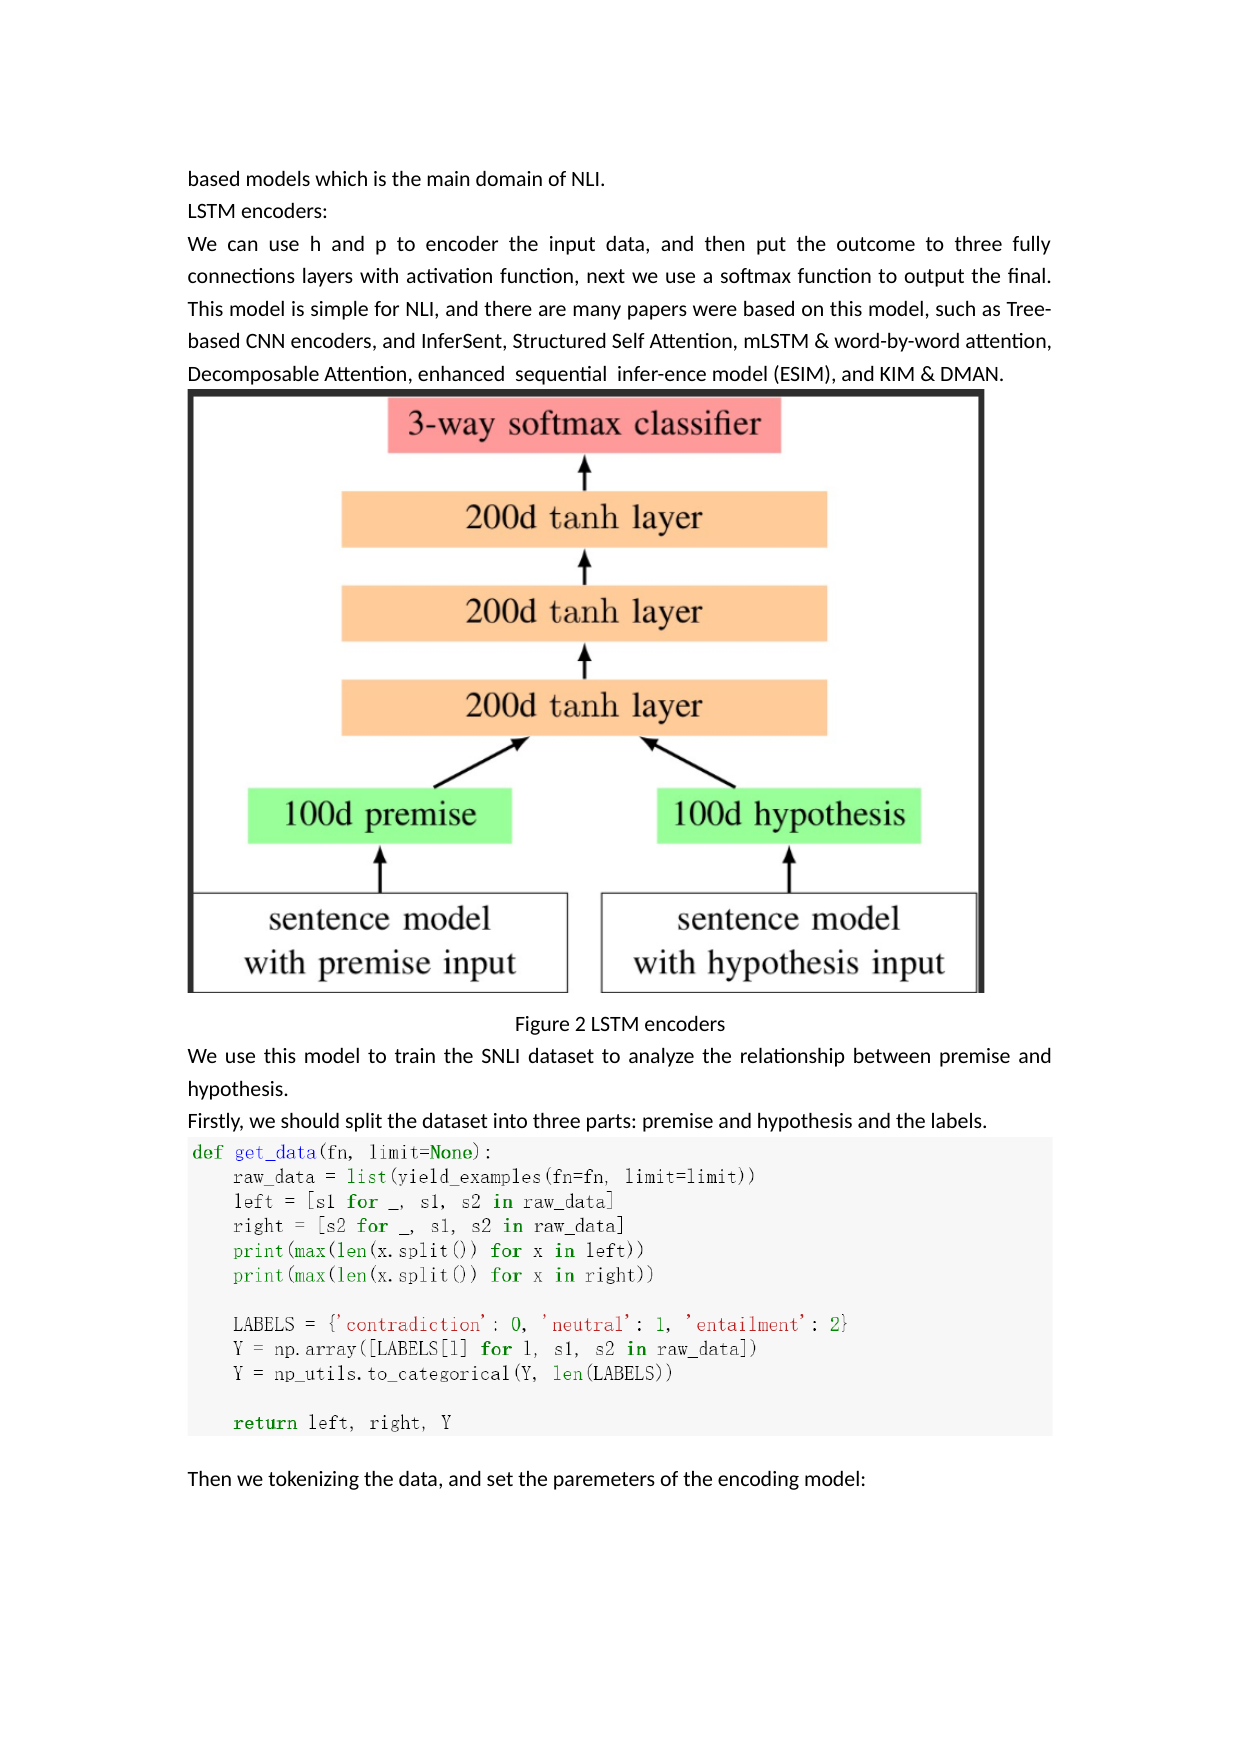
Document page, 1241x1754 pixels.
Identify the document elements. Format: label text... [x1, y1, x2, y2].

text Firstly, we should split the dataset into three parts: premise and hypothesis and the labels. [187, 1104, 1053, 1137]
text Figure 2 LSTM encoders [187, 1007, 1053, 1039]
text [187, 162, 1053, 194]
text LSTM encoders: [187, 194, 1053, 227]
text We can use h and p to encoder the input data, and then put the outcome to three fully connections layers with activation function, next we use a softmax function to output the final. This model is simple for NLI, and there are many papers were based on this model, such as Tree-based CNN encoders, and InferSent, Structured Self Attention, mLSTM & word-by-word attention, Decomposable Attention, enhanced sequential infer-ence model (ESIM), and KIM & DMAN. [187, 227, 1053, 389]
picture [187, 389, 985, 993]
text Then we tokenizing the data, and set the paremeters of the encoding model: [187, 1462, 1053, 1494]
text We use this model to train the SNLI dataset to analyze the relationship between premise and hypothesis. [187, 1039, 1053, 1104]
picture [187, 1137, 1053, 1436]
